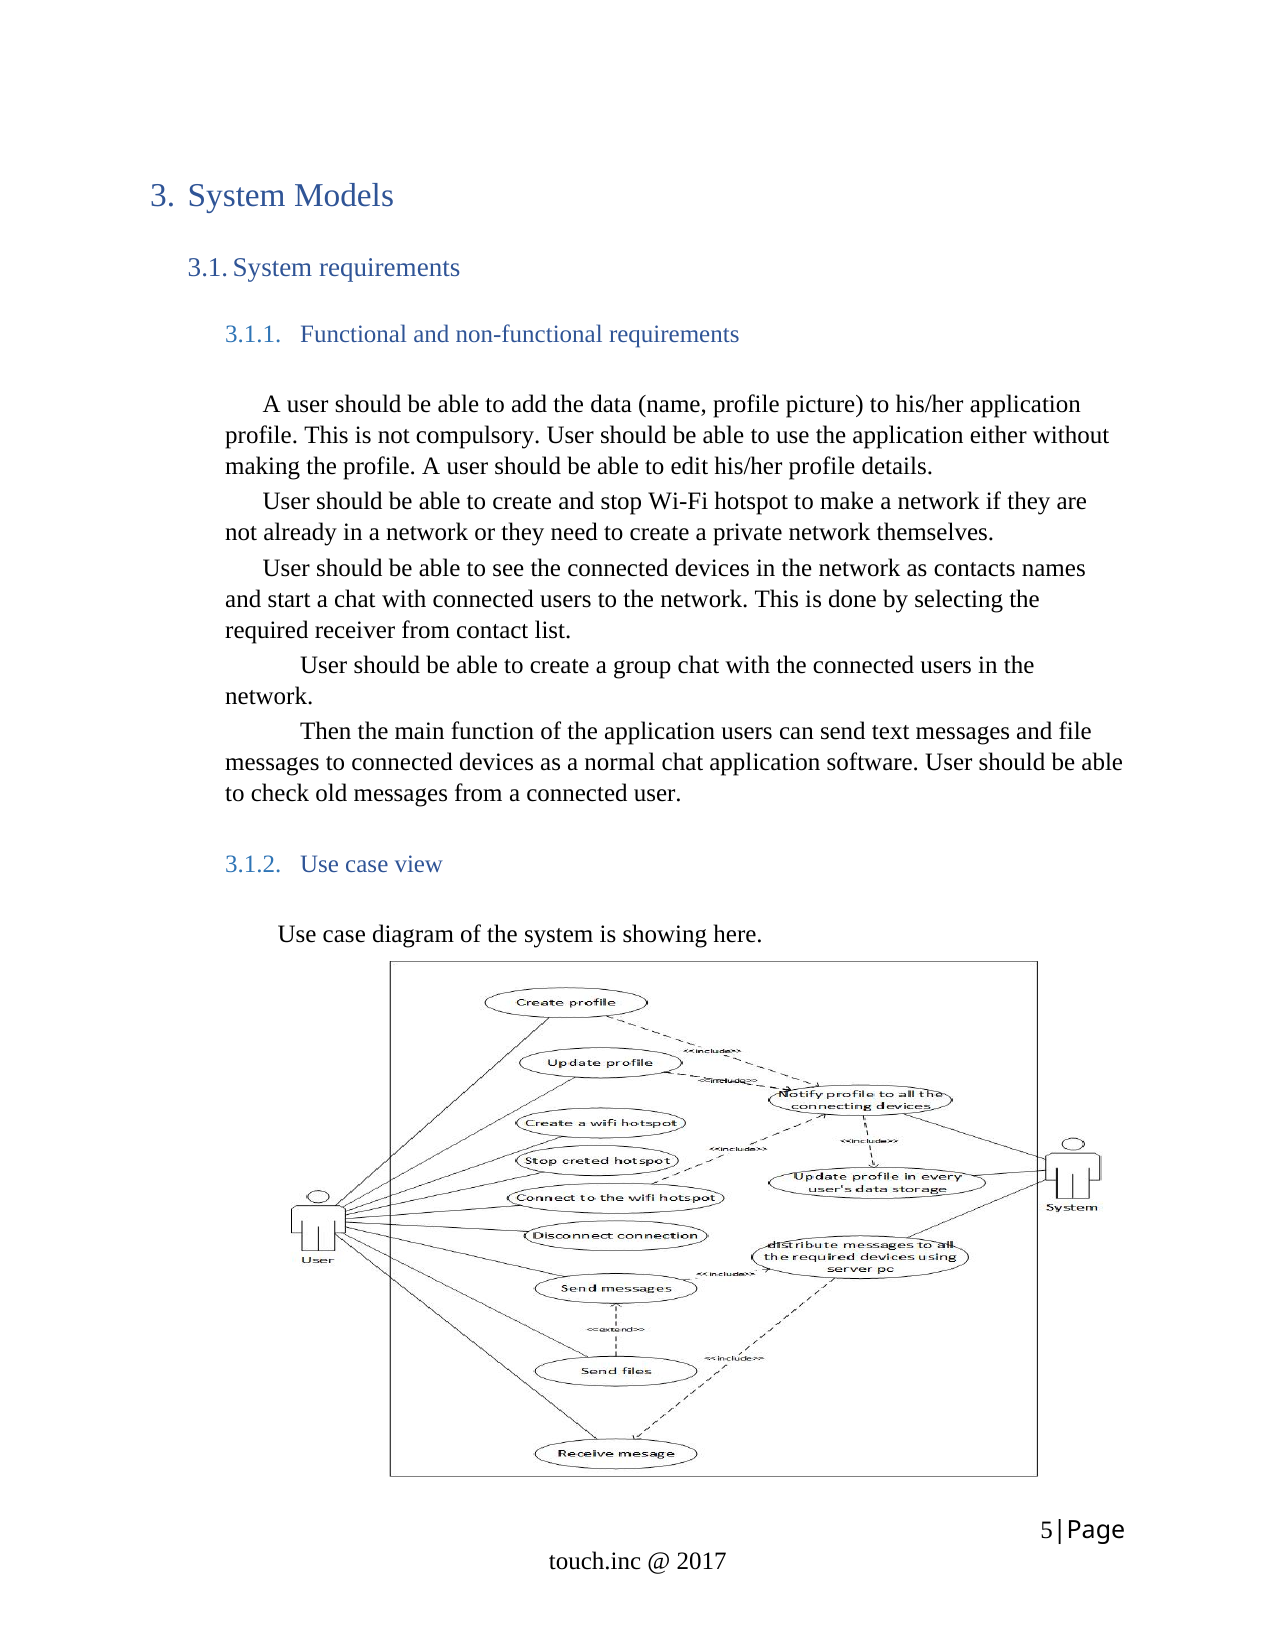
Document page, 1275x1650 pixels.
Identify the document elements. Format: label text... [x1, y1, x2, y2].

text Use case diagram of the system is showing here. [240, 919, 1125, 948]
subtitle Functional and non-functional requirements [225, 319, 1125, 347]
subtitle System Models [150, 175, 1125, 213]
text User should be able to create a group chat with the connected users in the network. [225, 650, 1125, 710]
subtitle Use case view [225, 849, 1125, 877]
text User should be able to create and stop Wi-Fi hotspot to make a network if they are not already in a network or they need to create a private network themselves. [225, 486, 1125, 546]
text A user should be able to add the data (name, profile picture) to his/her application profile. This is not compulsory. User should be able to use the application either without making the profile. A user should be able to edit his/her profile details. [225, 389, 1125, 480]
text Then the main function of the application users can send text messages and file messages to connected devices as a normal chat application software. User should be able to check old messages from a connected user. [225, 716, 1125, 807]
subtitle System requirements [187, 252, 1125, 316]
picture [290, 961, 1110, 1477]
text User should be able to see the connected devices in the network as contacts names and start a chat with connected users to the network. This is done by selecting the required receiver from contact list. [225, 553, 1125, 643]
